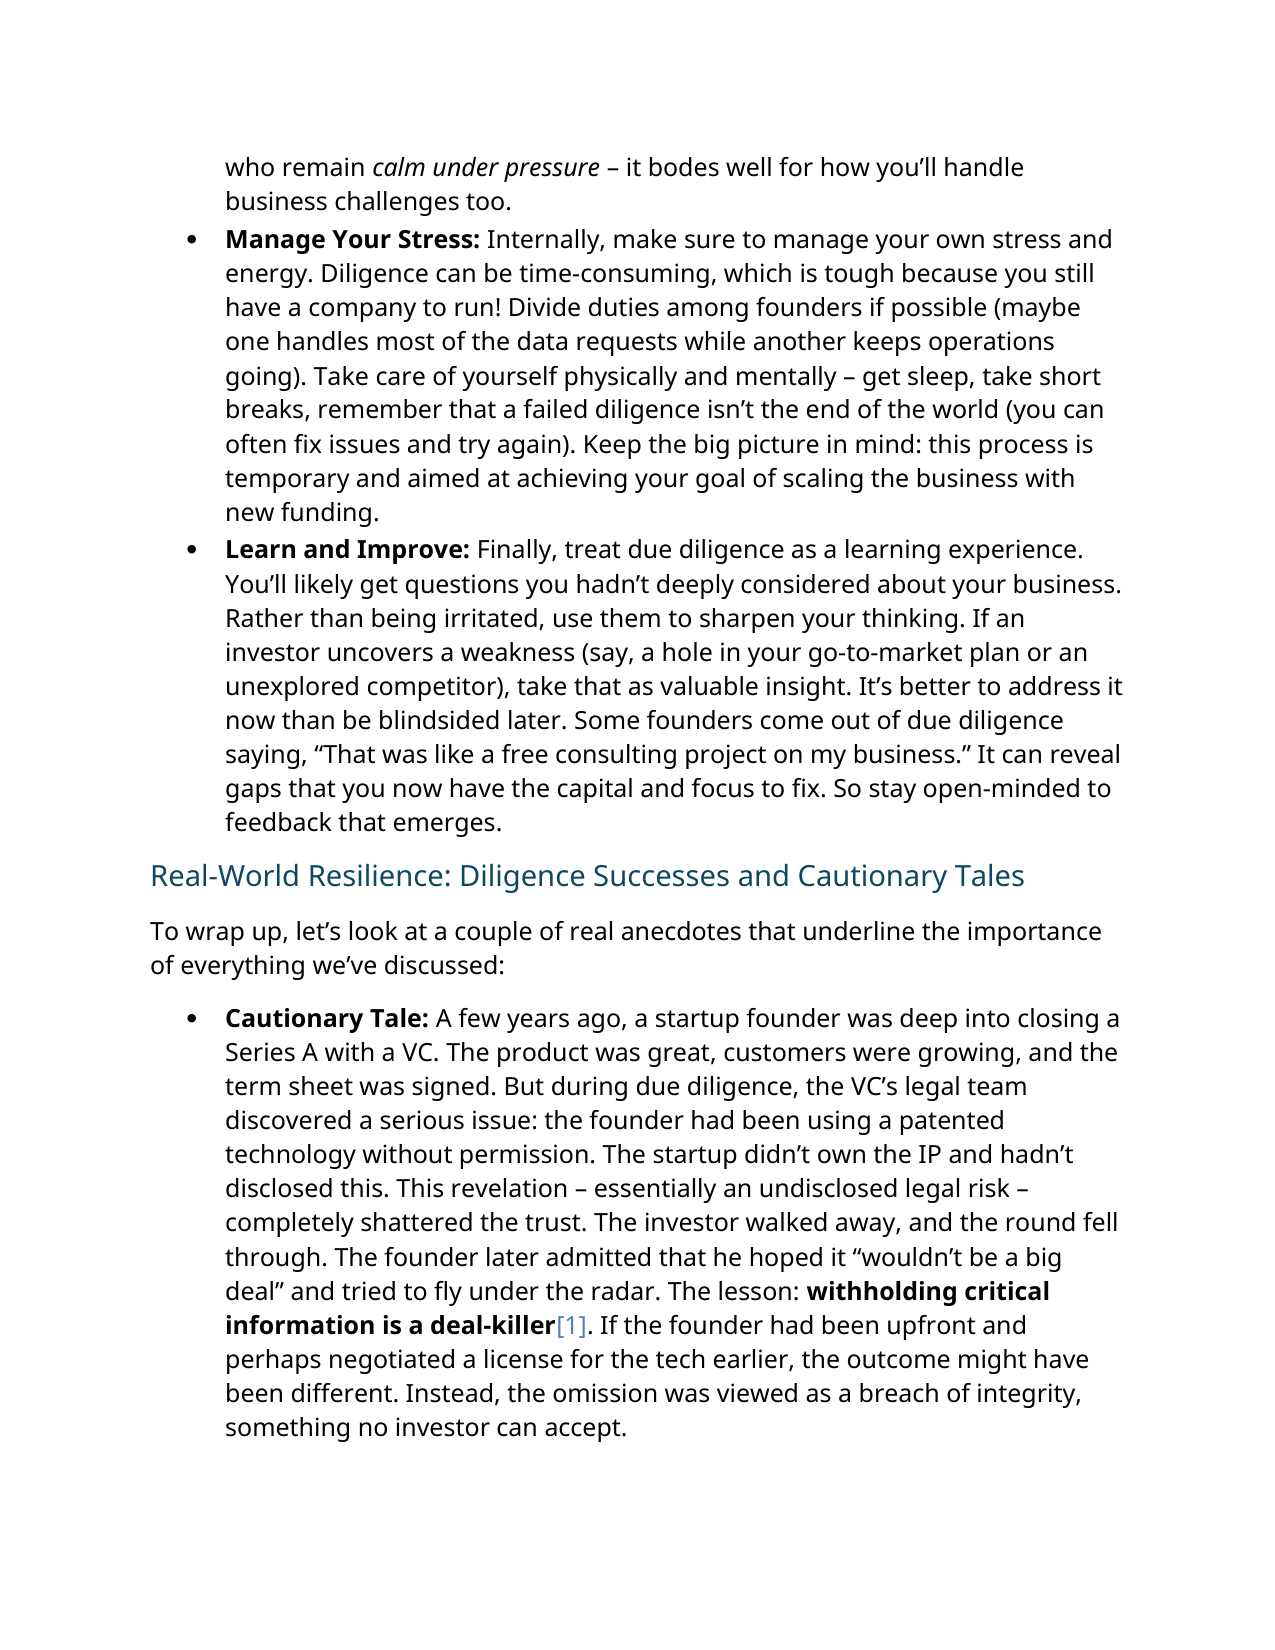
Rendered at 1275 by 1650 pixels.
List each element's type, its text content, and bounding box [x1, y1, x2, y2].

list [187, 150, 1125, 218]
text To wrap up, let’s look at a couple of real anecdotes that underline the importance of everything we’ve discussed: [150, 914, 1125, 982]
subtitle Real-World Resilience: Diligence Successes and Cautionary Tales [150, 855, 1125, 895]
list Manage Your Stress: Internally, make sure to manage your own stress and energy. Diligence can be time-consuming, which is tough because you still have a company to run! Divide duties among founders if possible (maybe one handles most of the data requests while another keeps operations going). Take care of yourself physically and mentally – get sleep, take short breaks, remember that a failed diligence isn’t the end of the world (you can often fix issues and try again). Keep the big picture in mind: this process is temporary and aimed at achieving your goal of scaling the business with new funding. [187, 222, 1125, 528]
list Learn and Improve: Finally, treat due diligence as a learning experience. You’ll likely get questions you hadn’t deeply considered about your business. Rather than being irritated, use them to sharpen your thinking. If an investor uncovers a weakness (say, a hole in your go-to-market plan or an unexplored competitor), take that as valuable insight. It’s better to address it now than be blindsided later. Some founders come out of due diligence saying, “That was like a free consulting project on my business.” It can reveal gaps that you now have the capital and focus to fix. So stay open-minded to feedback that emerges. [187, 532, 1125, 839]
list Cautionary Tale: A few years ago, a startup founder was deep into closing a Series A with a VC. The product was great, customers were growing, and the term sheet was signed. But during due diligence, the VC’s legal team discovered a serious issue: the founder had been using a patented technology without permission. The startup didn’t own the IP and hadn’t disclosed this. This revelation – essentially an undisclosed legal risk – completely shattered the trust. The investor walked away, and the round fell through. The founder later admitted that he hoped it “wouldn’t be a big deal” and tried to fly under the radar. The lesson: withholding critical information is a deal-killer[1]. If the founder had been upfront and perhaps negotiated a license for the tech earlier, the outcome might have been different. Instead, the omission was viewed as a breach of integrity, something no investor can accept. [187, 1001, 1125, 1443]
